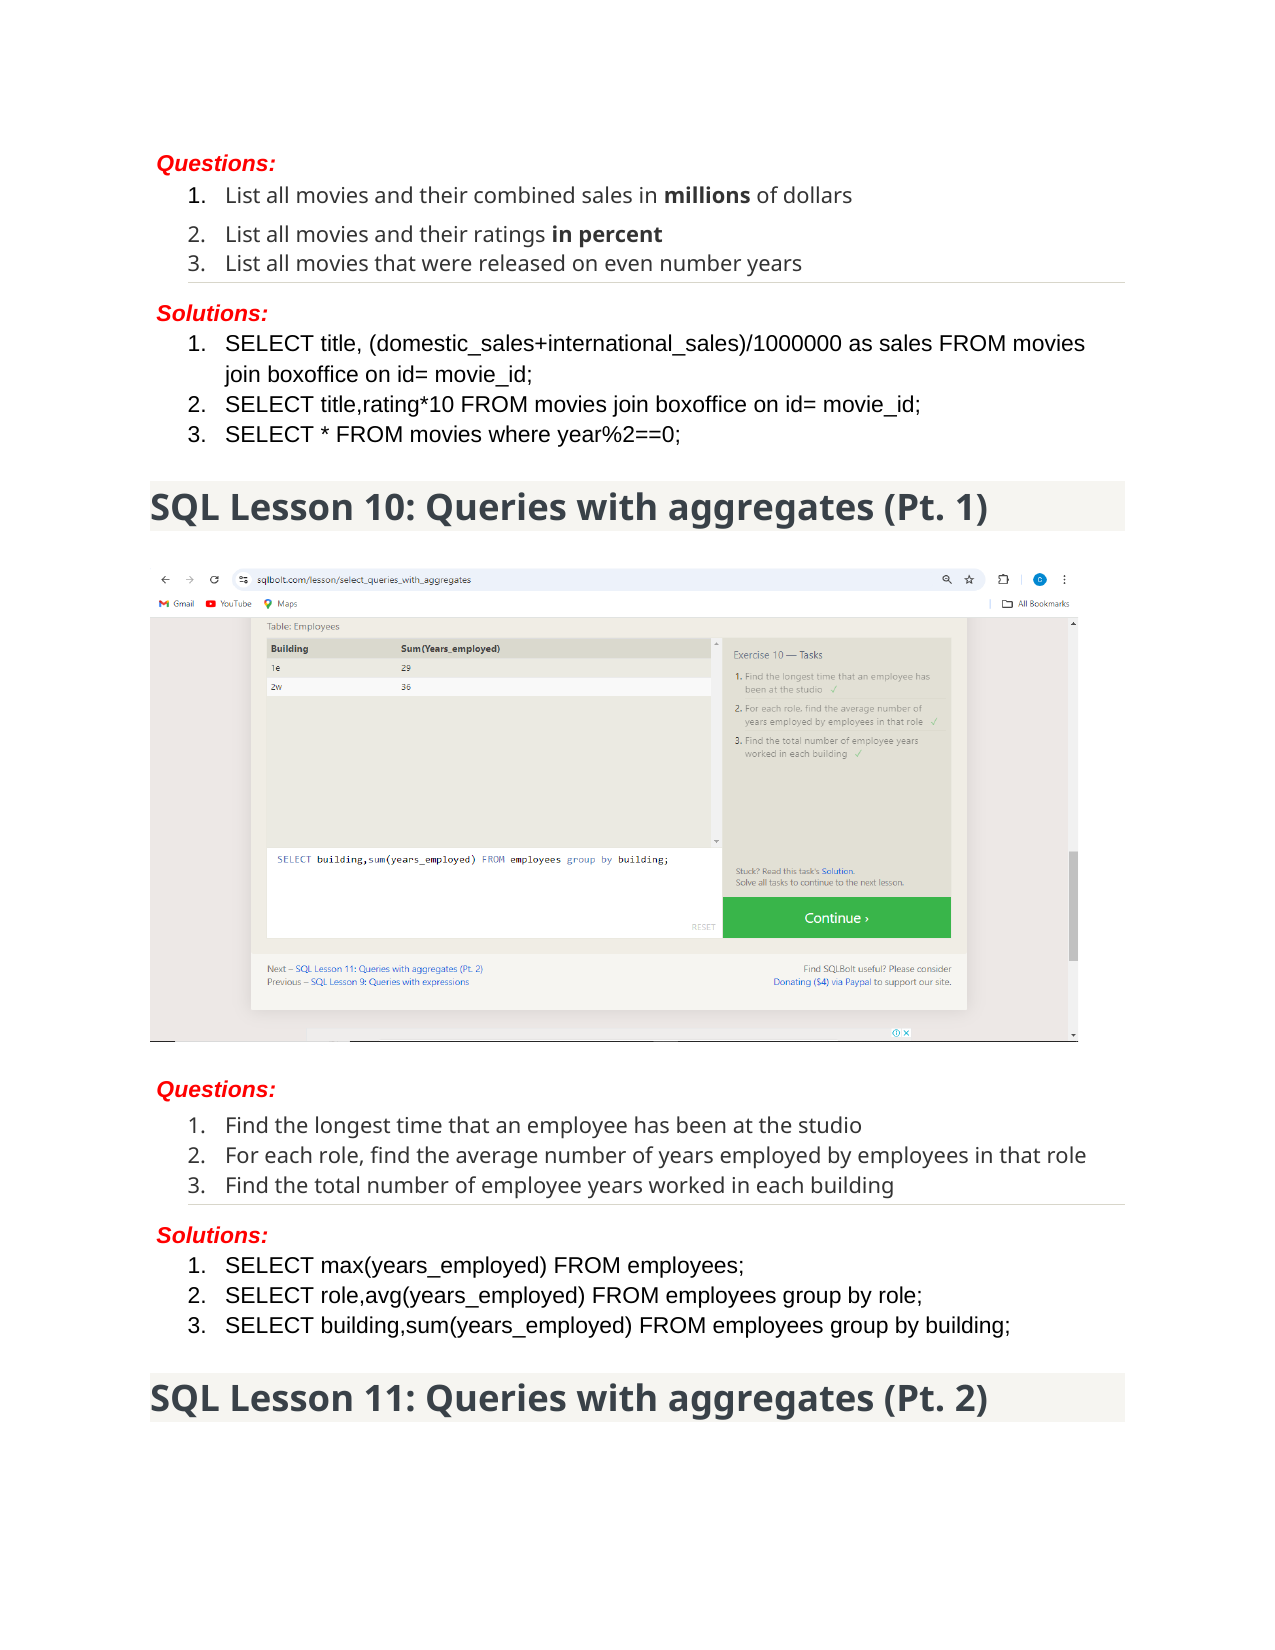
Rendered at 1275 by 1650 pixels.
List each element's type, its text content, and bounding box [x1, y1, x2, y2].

text Solutions: [150, 300, 1125, 327]
list SELECT max(years_employed) FROM employees; [187, 1252, 1125, 1278]
text SQL Lesson 10: Queries with aggregates (Pt. 1) [150, 481, 1125, 531]
list SELECT title,rating*10 FROM movies join boxoffice on id= movie_id; [187, 391, 1125, 417]
picture [150, 568, 1079, 1042]
list SELECT * FROM movies where year%2==0; [187, 421, 1125, 447]
list Find the total number of employee years worked in each building [187, 1170, 1125, 1205]
list List all movies and their ratings in percent [187, 214, 1125, 248]
text SQL Lesson 11: Queries with aggregates (Pt. 2) [150, 1373, 1125, 1422]
list List all movies that were released on even number years [187, 248, 1125, 283]
list SELECT title, (domestic_sales+international_sales)/1000000 as sales FROM movies join boxoffice on id= movie_id; [187, 330, 1125, 387]
text Questions: [150, 150, 1125, 176]
list Find the longest time that an employee has been at the studio [187, 1106, 1125, 1140]
text Solutions: [150, 1222, 1125, 1248]
list List all movies and their combined sales in millions of dollars [187, 180, 1125, 210]
list For each role, find the average number of years employed by employees in that role [187, 1140, 1125, 1170]
list SELECT role,avg(years_employed) FROM employees group by role; [187, 1282, 1125, 1308]
text Questions: [150, 1076, 1125, 1102]
list SELECT building,sum(years_employed) FROM employees group by building; [187, 1312, 1125, 1339]
